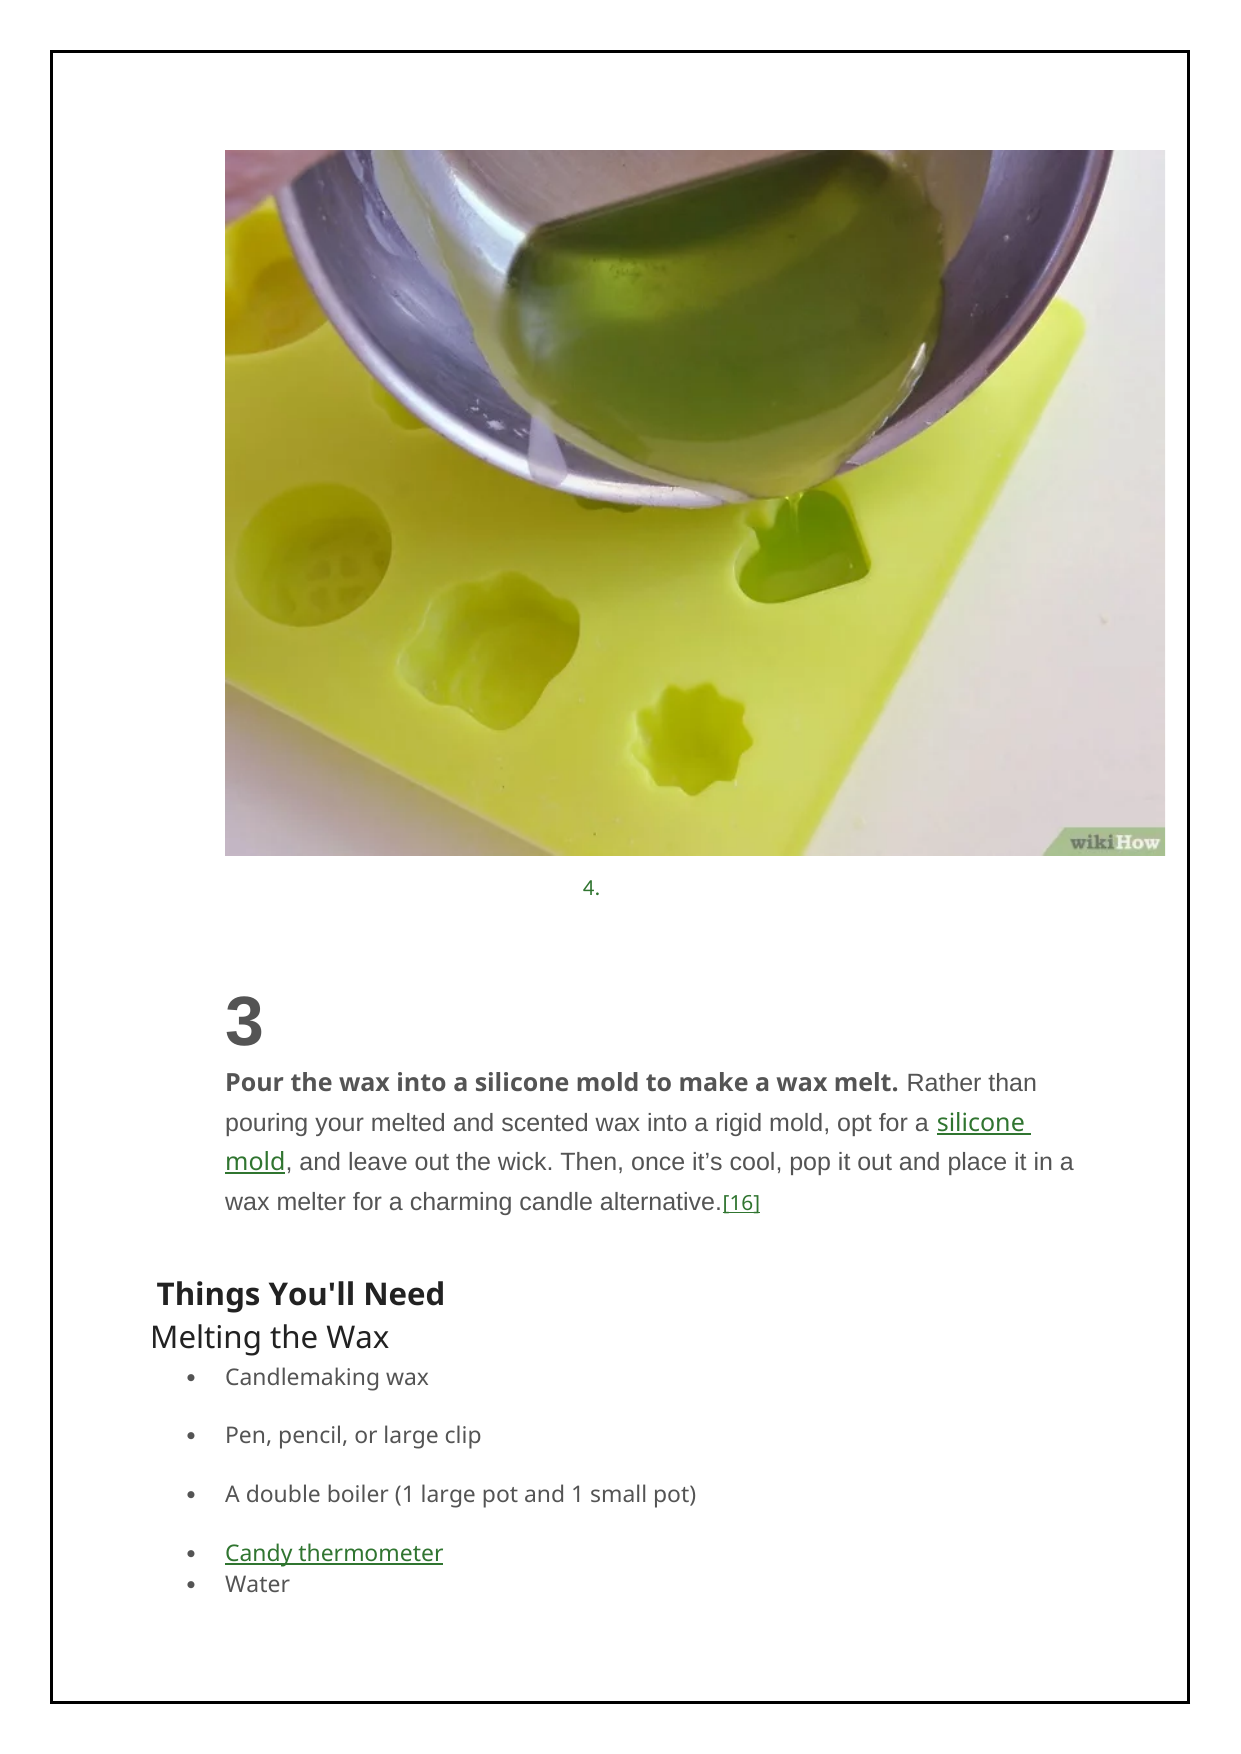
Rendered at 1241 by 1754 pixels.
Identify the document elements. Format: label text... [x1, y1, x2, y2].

list Water [187, 1568, 1090, 1599]
list A double boiler (1 large pot and 1 small pot) [187, 1478, 1090, 1509]
picture [225, 150, 1166, 856]
subtitle Things You'll Need [150, 1272, 1090, 1315]
list Candy thermometer [187, 1537, 1090, 1568]
subtitle Melting the Wax [150, 1315, 1090, 1357]
list Candlemaking wax [187, 1361, 1090, 1392]
text Pour the wax into a silicone mold to make a wax melt. Rather than pouring your melted and scented wax into a rigid mold, opt for a silicone mold, and leave out the wick. Then, once it’s cool, pop it out and place it in a wax melter for a charming candle alternative.[16] [225, 1060, 1090, 1216]
list Pen, pencil, or large clip [187, 1419, 1090, 1451]
text 3 [225, 980, 1090, 1060]
